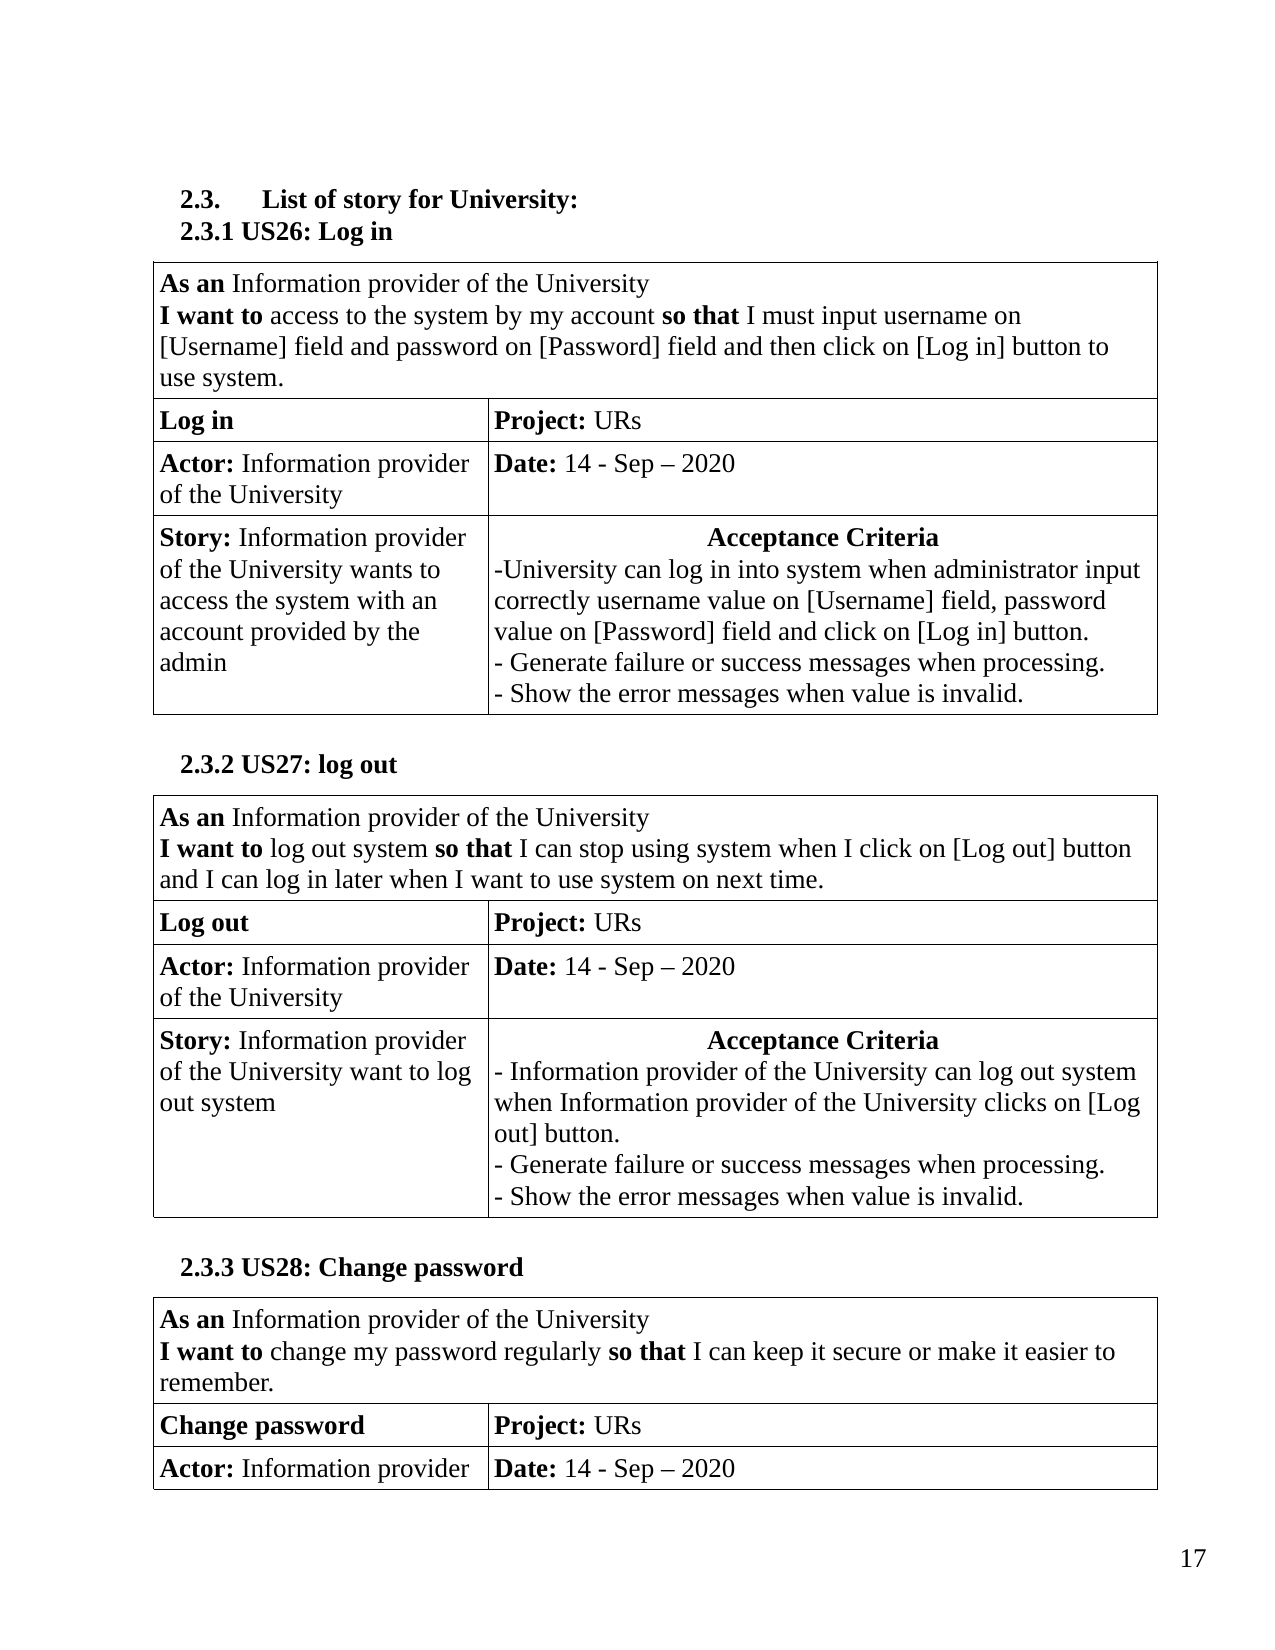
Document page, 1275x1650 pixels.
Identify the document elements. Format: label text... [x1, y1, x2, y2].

table_cell Actor: Information provider of the University [154, 442, 488, 515]
table_cell Change password [154, 1404, 488, 1446]
table_cell Date: 14 - Sep – 2020 [489, 442, 1157, 515]
table_cell Acceptance Criteria - Information provider of the University can log out system when Information provider of the University clicks on [Log out] button. - Generate failure or success messages when processing. - Show the error messages when value is invalid. [489, 1019, 1157, 1217]
table_cell Date: 14 - Sep – 2020 [489, 945, 1157, 1018]
text 2.3.1 US26: Log in [180, 215, 1125, 246]
table_cell Actor: Information provider of the University [154, 945, 488, 1018]
table_cell Story: Information provider of the University want to log out system [154, 1019, 488, 1217]
table_cell Project: URs [489, 1404, 1157, 1446]
table_cell Project: URs [489, 901, 1157, 943]
table_header As an Information provider of the University I want to log out system so that I can stop using system when I click on [Log out] button and I can log in later when I want to use system on next time. [154, 796, 1157, 900]
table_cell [489, 1447, 1157, 1489]
table_header As an Information provider of the University I want to access to the system by my account so that I must input username on [Username] field and password on [Password] field and then click on [Log in] button to use system. [154, 263, 1157, 398]
table_cell Story: Information provider of the University wants to access the system with an account provided by the admin [154, 516, 488, 714]
table_cell Log in [154, 399, 488, 441]
text 2.3.2 US27: log out [180, 748, 1125, 779]
table_cell Project: URs [489, 399, 1157, 441]
text List of story for University: [180, 183, 1125, 215]
table_header As an Information provider of the University I want to change my password regularly so that I can keep it secure or make it easier to remember. [154, 1298, 1157, 1403]
table_cell Log out [154, 901, 488, 943]
table_cell Acceptance Criteria -University can log in into system when administrator input correctly username value on [Username] field, password value on [Password] field and click on [Log in] button. - Generate failure or success messages when processing. - Show the error messages when value is invalid. [489, 516, 1157, 714]
text 2.3.3 US28: Change password [180, 1251, 1125, 1282]
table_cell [154, 1447, 488, 1489]
